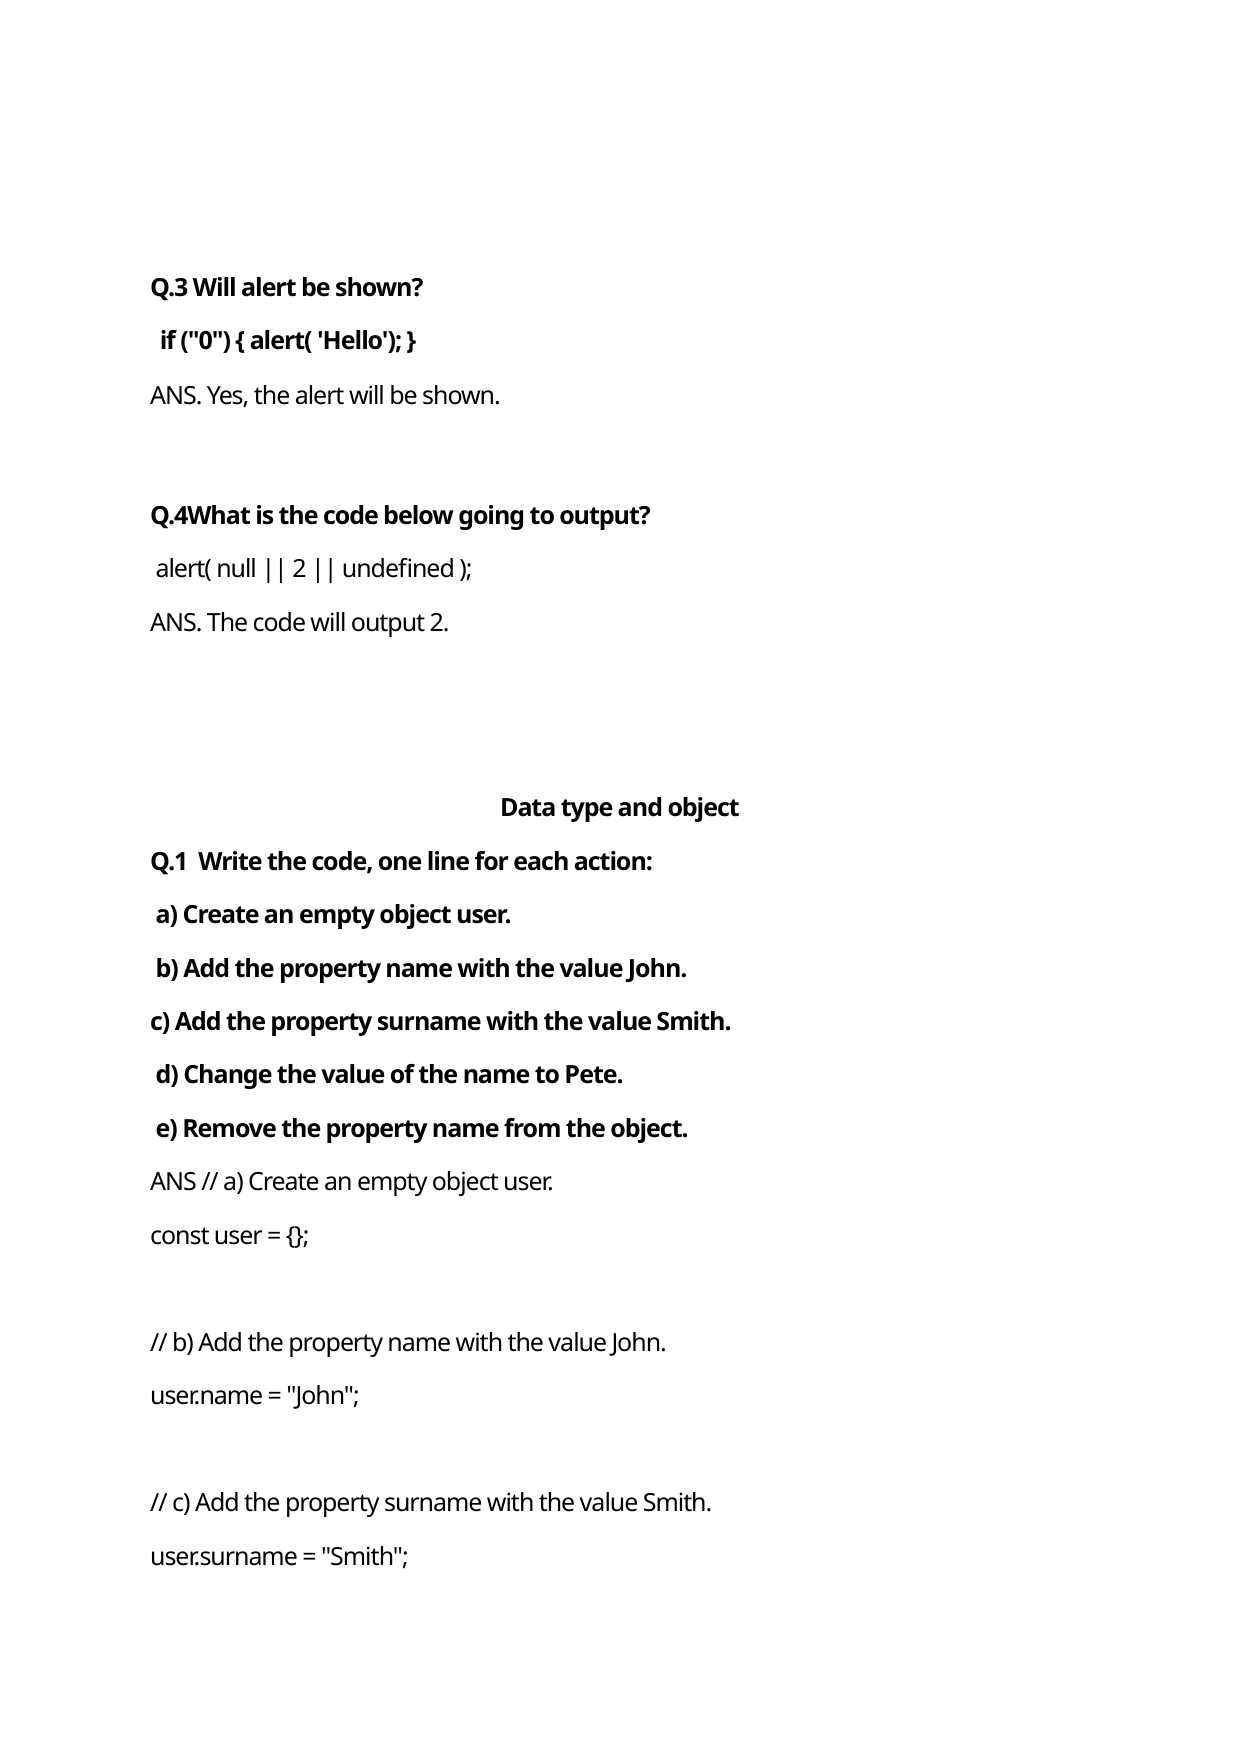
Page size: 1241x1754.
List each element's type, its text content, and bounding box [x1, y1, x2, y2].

text const user = {}; [150, 1217, 1090, 1252]
text Q.4What is the code below going to output? [150, 497, 1090, 531]
text ANS. The code will output 2. [150, 604, 1090, 638]
text a) Create an empty object user. [150, 897, 1090, 931]
text // b) Add the property name with the value John. [150, 1324, 1090, 1358]
text ANS. Yes, the alert will be shown. [150, 378, 1090, 412]
text e) Remove the property name from the object. [150, 1111, 1090, 1145]
text user.name = "John"; [150, 1378, 1090, 1412]
text b) Add the property name with the value John. [150, 950, 1090, 984]
text if ("0") { alert( 'Hello'); } [150, 323, 1090, 357]
text Data type and object [150, 790, 1090, 824]
text Q.1 Write the code, one line for each action: [150, 843, 1090, 877]
text // c) Add the property surname with the value Smith. [150, 1485, 1090, 1519]
text ANS // a) Create an empty object user. [150, 1164, 1090, 1198]
text alert( null || 2 || undefined ); [150, 551, 1090, 585]
text c) Add the property surname with the value Smith. [150, 1004, 1090, 1038]
text d) Change the value of the name to Pete. [150, 1057, 1090, 1091]
text Q.3 Will alert be shown? [150, 269, 1090, 304]
text user.surname = "Smith"; [150, 1538, 1090, 1572]
